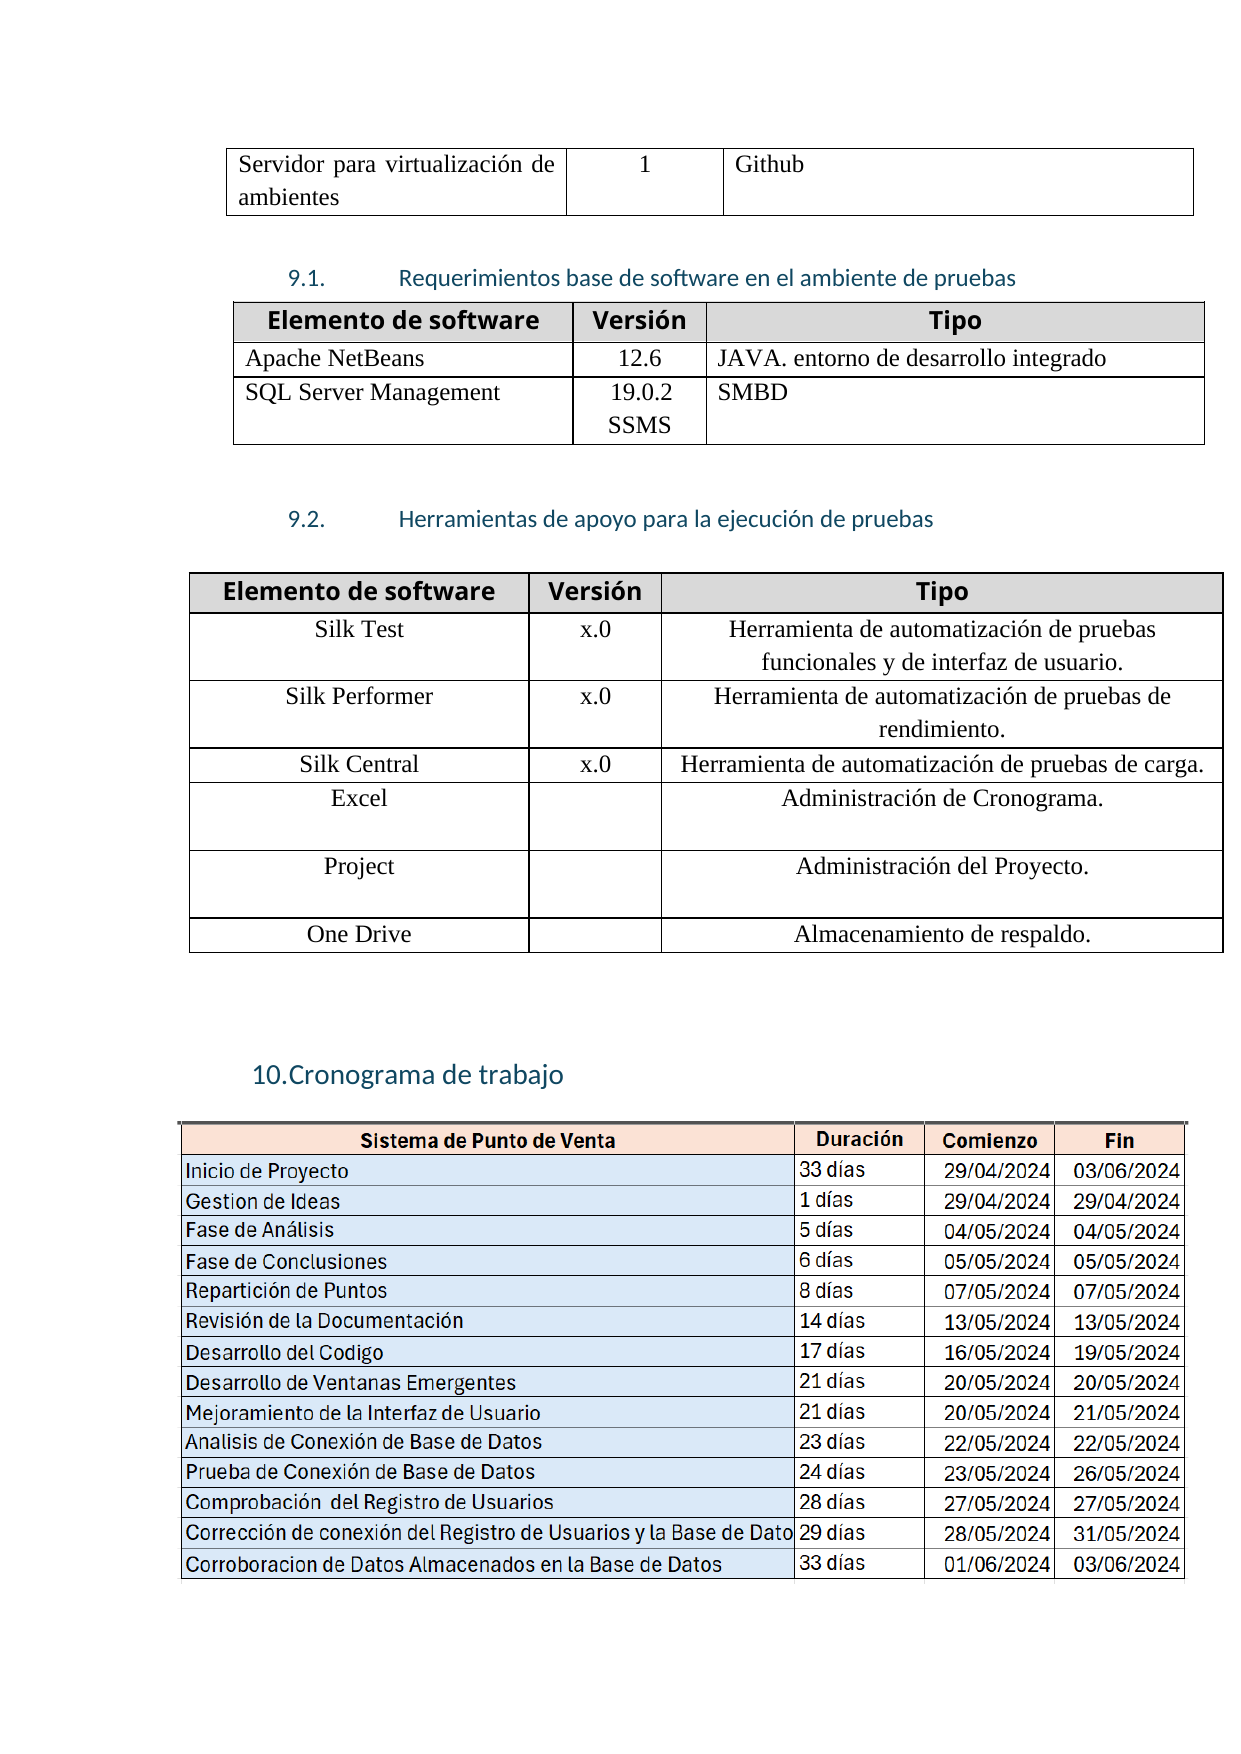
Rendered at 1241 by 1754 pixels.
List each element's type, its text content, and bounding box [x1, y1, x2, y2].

table_header Versión [574, 303, 706, 341]
table_header Versión [530, 574, 661, 612]
table_cell [530, 919, 661, 952]
table_cell Administración de Cronograma. [662, 783, 1222, 849]
table_cell Project [190, 851, 528, 917]
table_cell Silk Performer [190, 681, 528, 747]
table_cell Herramienta de automatización de pruebas de rendimiento. [662, 681, 1222, 747]
table_cell Servidor para virtualización de ambientes [227, 149, 566, 215]
table_cell SMBD [707, 378, 1204, 443]
table_cell Herramienta de automatización de pruebas de carga. [662, 749, 1222, 782]
table_cell [530, 783, 661, 849]
table_cell Github [724, 149, 1193, 215]
table_header Tipo [707, 303, 1204, 341]
subtitle Herramientas de apoyo para la ejecución de pruebas [287, 503, 1063, 534]
table_cell Silk Central [190, 749, 528, 782]
table_cell [530, 851, 661, 917]
table_cell Administración del Proyecto. [662, 851, 1222, 917]
table_header Elemento de software [190, 574, 528, 612]
table_cell x.0 [530, 681, 661, 747]
subtitle Cronograma de trabajo [251, 1056, 1063, 1091]
table_header Tipo [662, 574, 1222, 612]
table_cell x.0 [530, 614, 661, 680]
table_cell One Drive [190, 919, 528, 952]
table_cell SQL Server Management [234, 378, 572, 443]
table_cell x.0 [530, 749, 661, 782]
table_cell 1 [567, 149, 723, 215]
table_cell Silk Test [190, 614, 528, 680]
subtitle Requerimientos base de software en el ambiente de pruebas [287, 263, 1063, 293]
table_cell 12.6 [574, 343, 706, 376]
table_cell 19.0.2 SSMS [574, 378, 706, 443]
table_header Elemento de software [234, 303, 572, 341]
picture [177, 1121, 1189, 1584]
table_cell Herramienta de automatización de pruebas funcionales y de interfaz de usuario. [662, 614, 1222, 680]
table_cell JAVA. entorno de desarrollo integrado [707, 343, 1204, 376]
table_cell Apache NetBeans [234, 343, 572, 376]
table_cell Almacenamiento de respaldo. [662, 919, 1222, 952]
table_cell Excel [190, 783, 528, 849]
